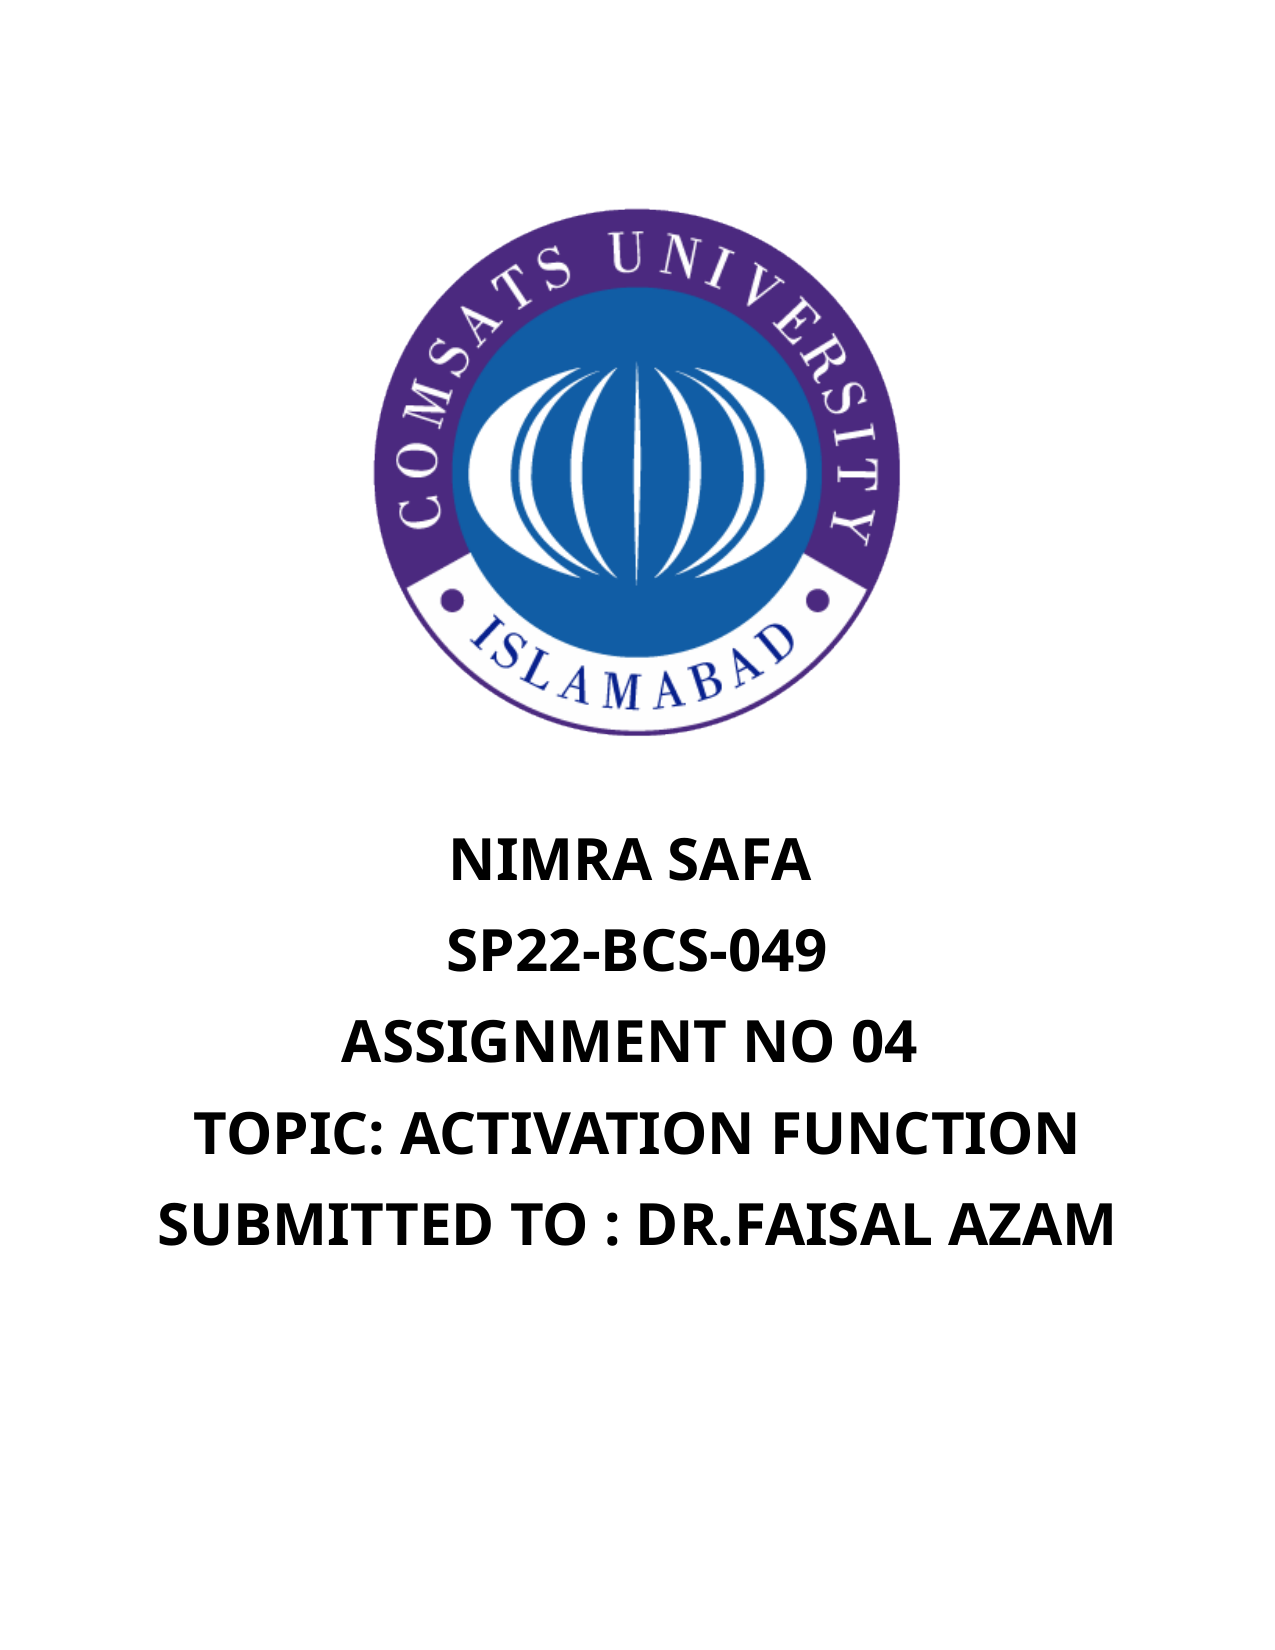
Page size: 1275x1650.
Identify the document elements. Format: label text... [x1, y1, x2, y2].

text NIMRA SAFA SP22-BCS-049 ASSIGNMENT NO 04 TOPIC: ACTIVATION FUNCTION SUBMITTED TO : DR.FAISAL AZAM [150, 818, 1125, 1263]
picture [370, 205, 905, 741]
